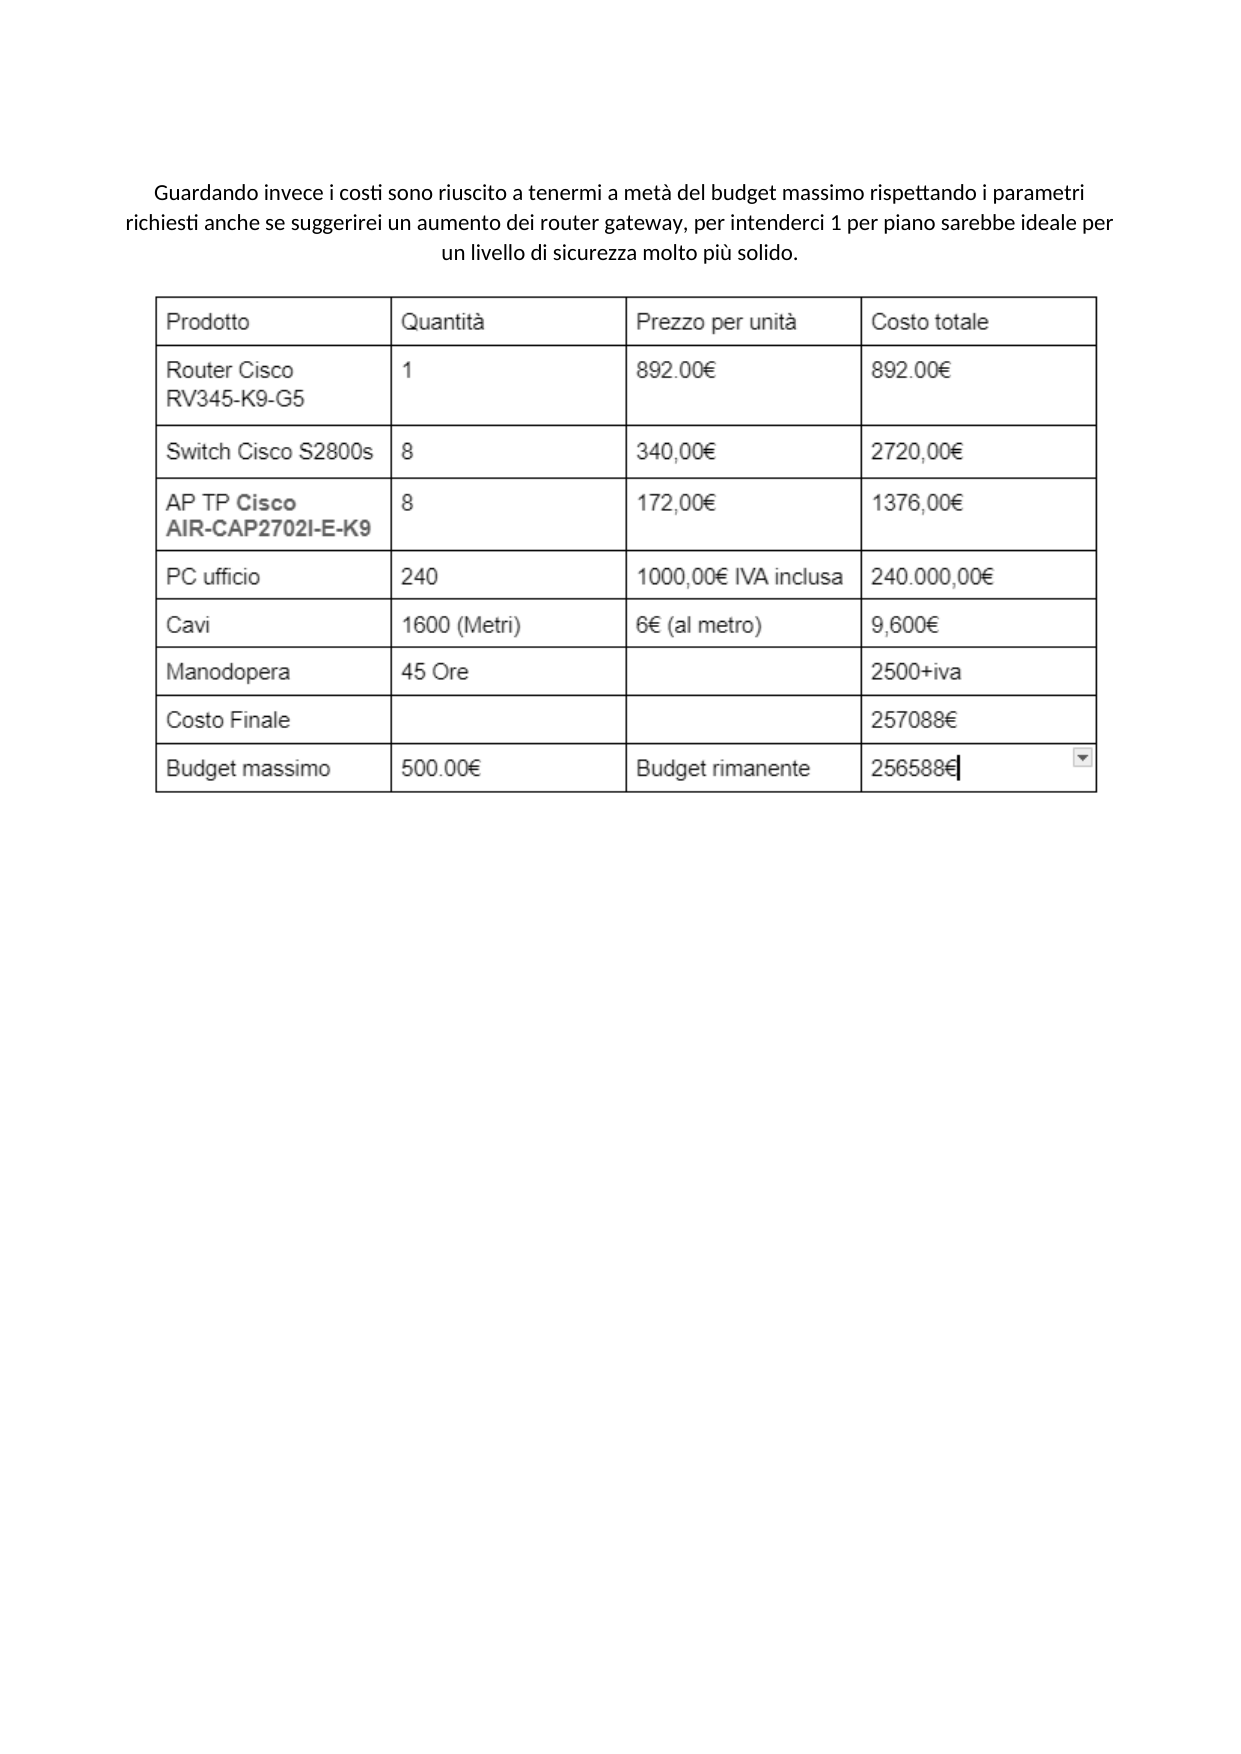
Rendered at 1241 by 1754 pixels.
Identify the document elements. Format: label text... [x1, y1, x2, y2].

text Guardando invece i costi sono riuscito a tenermi a metà del budget massimo rispettando i parametri richiesti anche se suggerirei un aumento dei router gateway, per intenderci 1 per piano sarebbe ideale per un livello di sicurezza molto più solido. [118, 148, 1122, 268]
picture [118, 268, 1123, 811]
